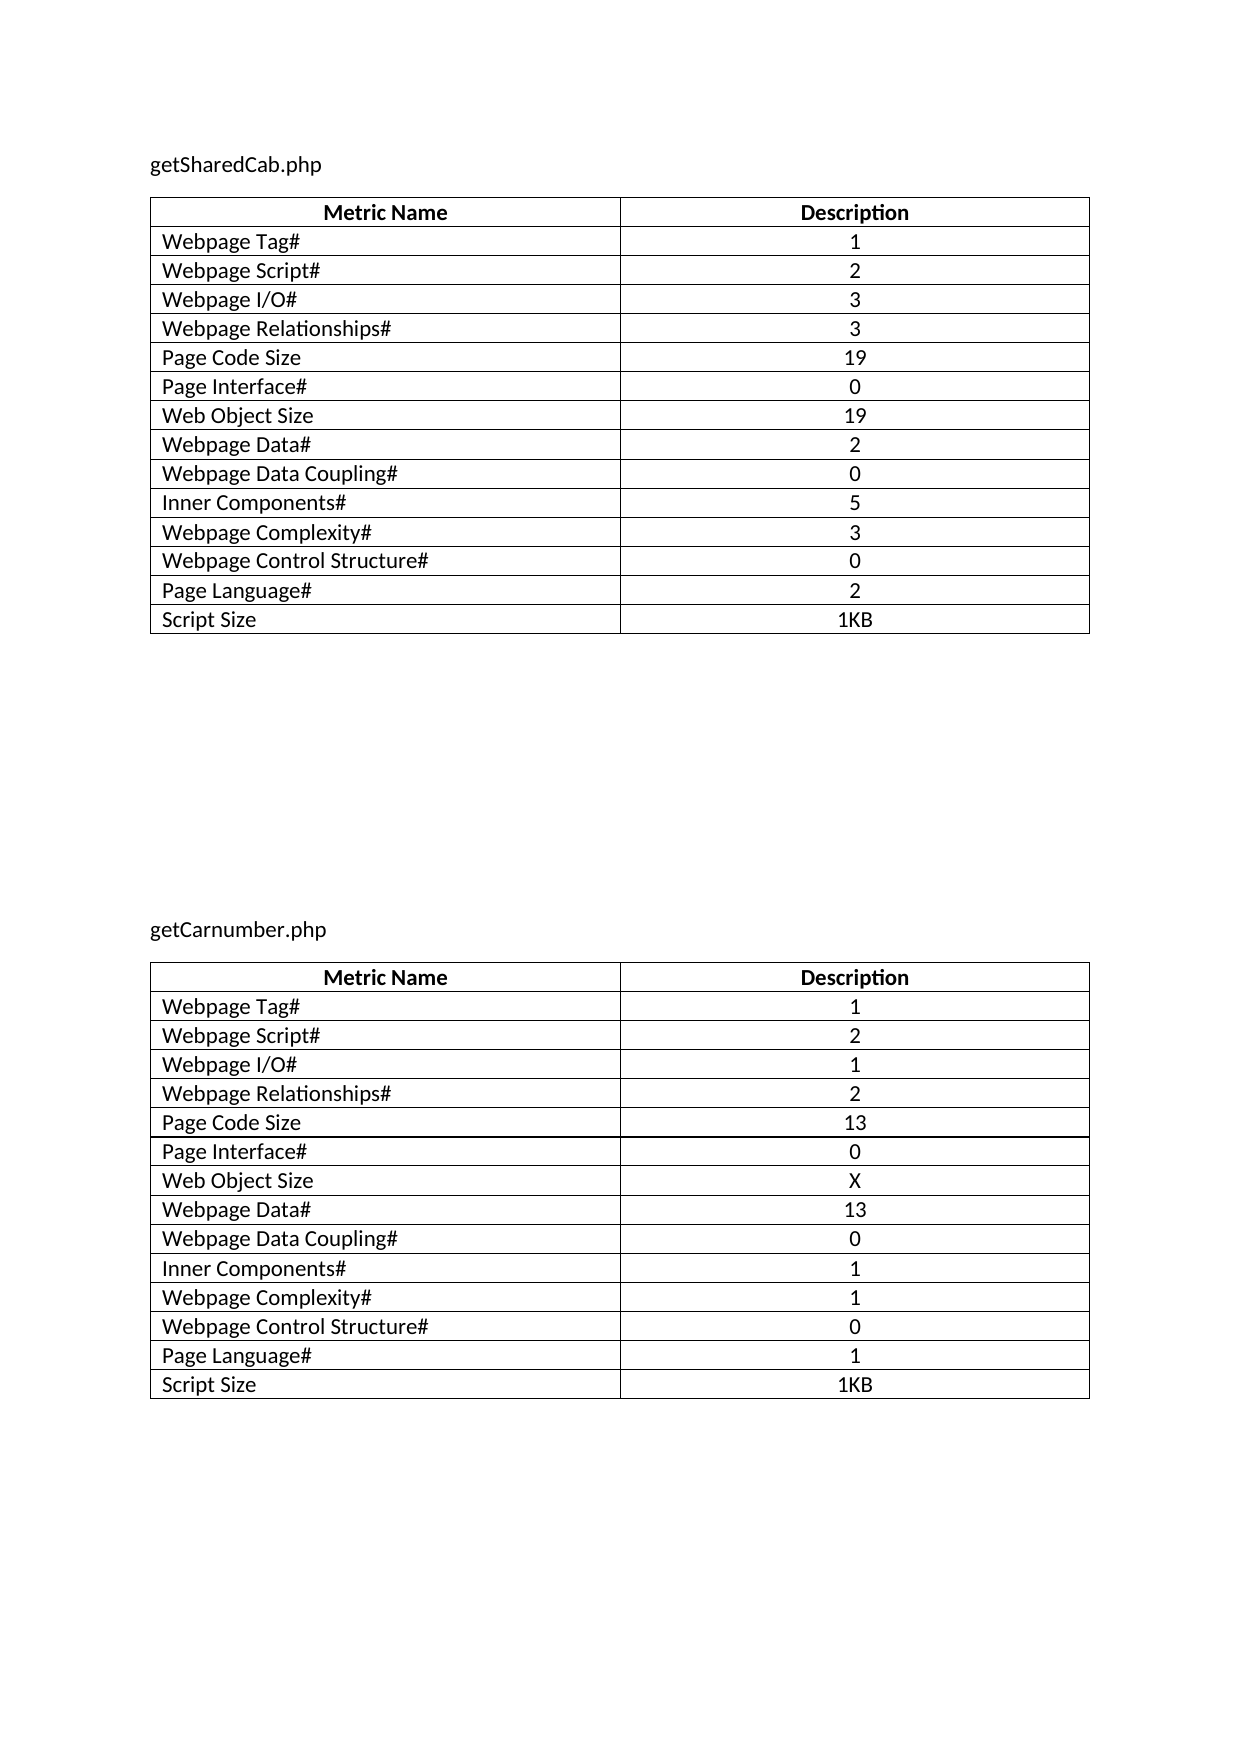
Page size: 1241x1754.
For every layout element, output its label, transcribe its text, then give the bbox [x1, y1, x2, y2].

table_cell Webpage Tag# [151, 992, 620, 1020]
table_cell Webpage Relationships# [151, 1079, 620, 1107]
table_header Description [621, 963, 1089, 991]
table_cell 5 [621, 489, 1089, 517]
table_cell Page Interface# [151, 1138, 620, 1165]
table_header Metric Name [151, 198, 620, 226]
table_cell 1KB [621, 605, 1089, 633]
table_cell 13 [621, 1196, 1089, 1223]
table_cell 19 [621, 401, 1089, 429]
table_cell Webpage Control Structure# [151, 547, 620, 575]
table_cell Webpage Data# [151, 430, 620, 458]
table_cell Webpage Complexity# [151, 518, 620, 546]
table_cell 3 [621, 285, 1089, 313]
table_cell Webpage Data Coupling# [151, 1225, 620, 1253]
table_cell 0 [621, 1312, 1089, 1340]
table_cell Webpage Tag# [151, 227, 620, 255]
table_cell 0 [621, 372, 1089, 400]
table_cell 2 [621, 1021, 1089, 1049]
table_cell Script Size [151, 605, 620, 633]
table_cell 1 [621, 227, 1089, 255]
table_cell Webpage Control Structure# [151, 1312, 620, 1340]
table_cell Inner Components# [151, 1254, 620, 1282]
table_cell Webpage Relationships# [151, 314, 620, 342]
table_cell Page Code Size [151, 343, 620, 371]
table_cell Webpage Data Coupling# [151, 460, 620, 487]
table_cell Script Size [151, 1370, 620, 1398]
table_cell Page Interface# [151, 372, 620, 400]
table_cell 1 [621, 1254, 1089, 1282]
table_cell 1KB [621, 1370, 1089, 1398]
table_cell 3 [621, 314, 1089, 342]
table_header Metric Name [151, 963, 620, 991]
text getCarnumber.php [150, 915, 1090, 943]
table_cell 19 [621, 343, 1089, 371]
table_cell Webpage I/O# [151, 1050, 620, 1078]
table_cell Web Object Size [151, 401, 620, 429]
table_cell Inner Components# [151, 489, 620, 517]
table_cell 0 [621, 1138, 1089, 1165]
table_cell 1 [621, 1283, 1089, 1311]
table_cell 1 [621, 1050, 1089, 1078]
table_cell 2 [621, 256, 1089, 284]
table_cell 13 [621, 1108, 1089, 1136]
table_cell 2 [621, 430, 1089, 458]
table_cell Webpage I/O# [151, 285, 620, 313]
table_cell Webpage Script# [151, 1021, 620, 1049]
table_cell 3 [621, 518, 1089, 546]
table_cell 0 [621, 1225, 1089, 1253]
table_cell 2 [621, 576, 1089, 604]
table_cell Webpage Script# [151, 256, 620, 284]
table_cell X [621, 1166, 1089, 1194]
table_cell 2 [621, 1079, 1089, 1107]
table_cell Webpage Complexity# [151, 1283, 620, 1311]
table_header Description [621, 198, 1089, 226]
table_cell Page Language# [151, 576, 620, 604]
table_cell 1 [621, 992, 1089, 1020]
table_cell 1 [621, 1341, 1089, 1369]
table_cell Web Object Size [151, 1166, 620, 1194]
table_cell 0 [621, 460, 1089, 487]
text getSharedCab.php [150, 150, 1090, 178]
table_cell Page Language# [151, 1341, 620, 1369]
table_cell Page Code Size [151, 1108, 620, 1136]
table_cell Webpage Data# [151, 1196, 620, 1223]
table_cell 0 [621, 547, 1089, 575]
